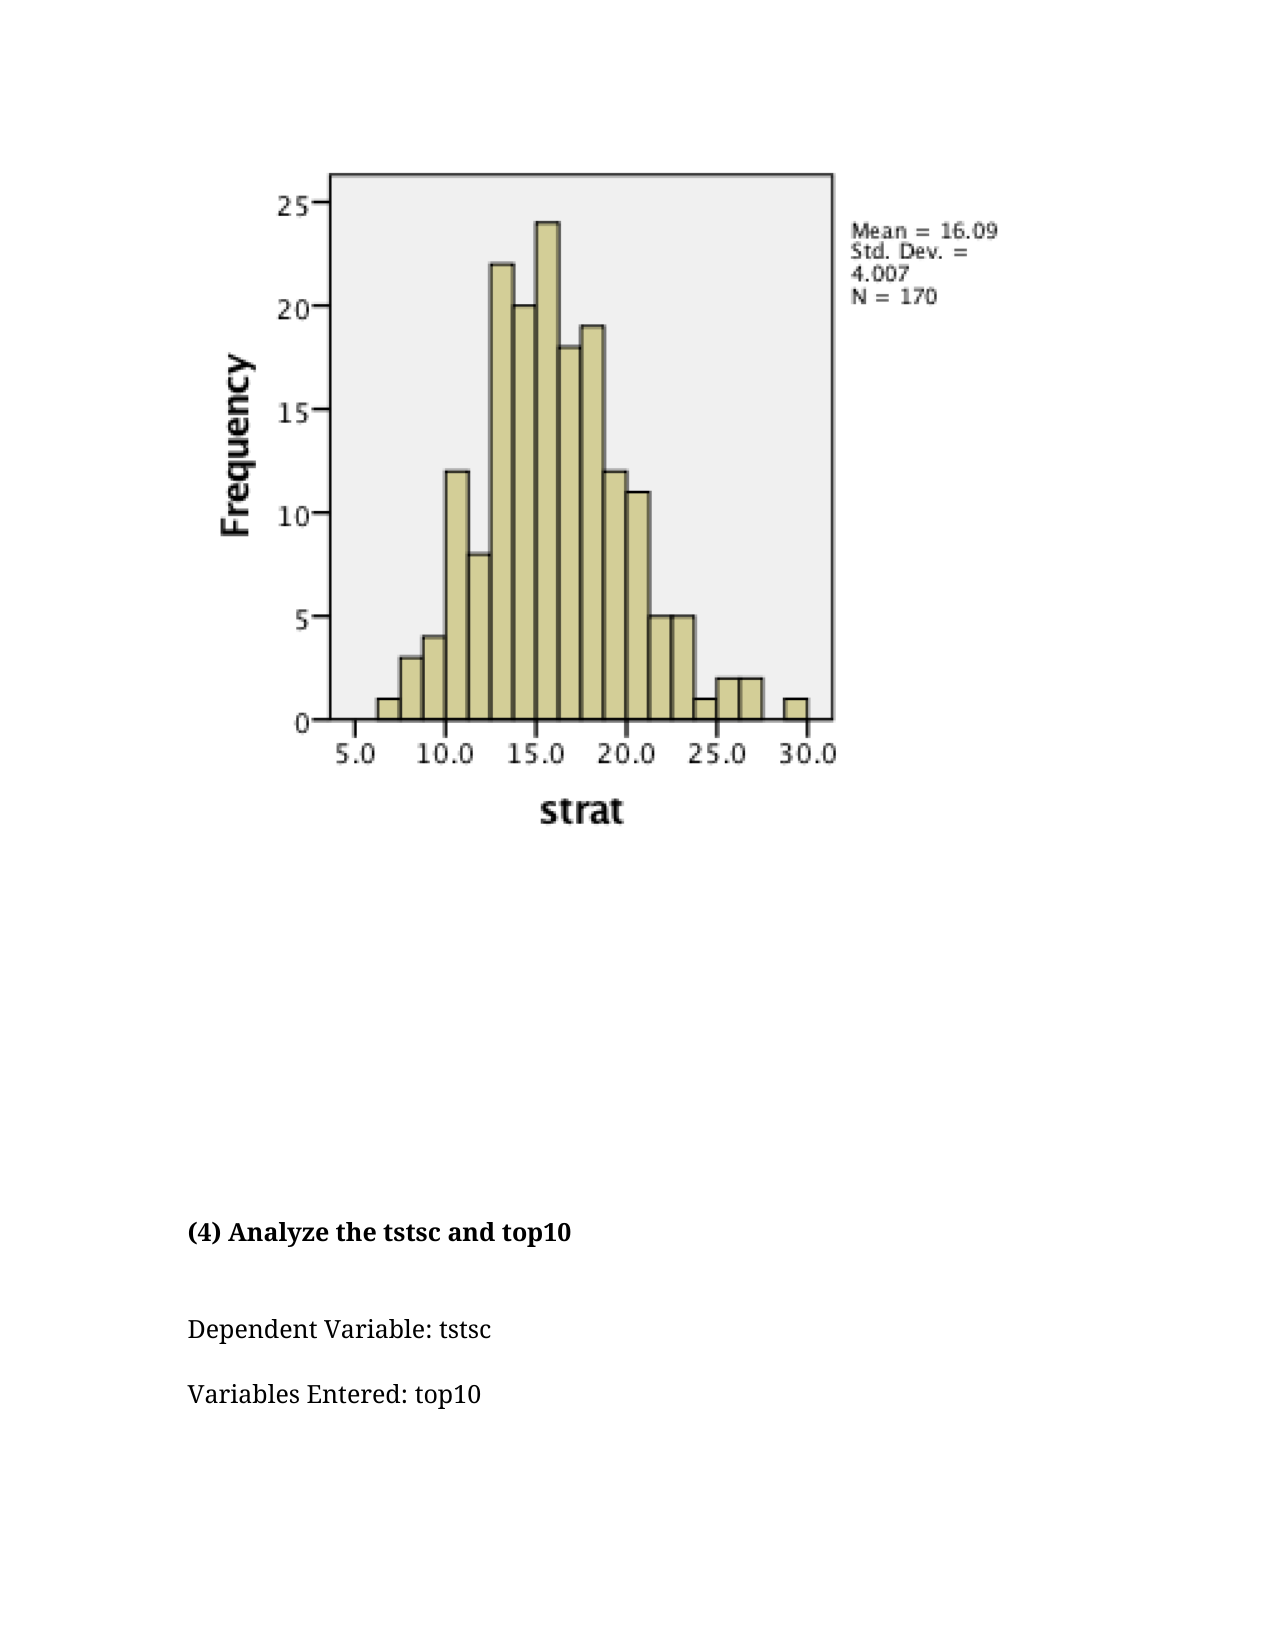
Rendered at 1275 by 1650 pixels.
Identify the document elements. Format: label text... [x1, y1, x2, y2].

text Dependent Variable: tstsc [187, 1296, 1087, 1361]
text (4) Analyze the tstsc and top10 [187, 1199, 1087, 1264]
picture [193, 158, 1020, 839]
text Variables Entered: top10 [187, 1361, 1081, 1426]
